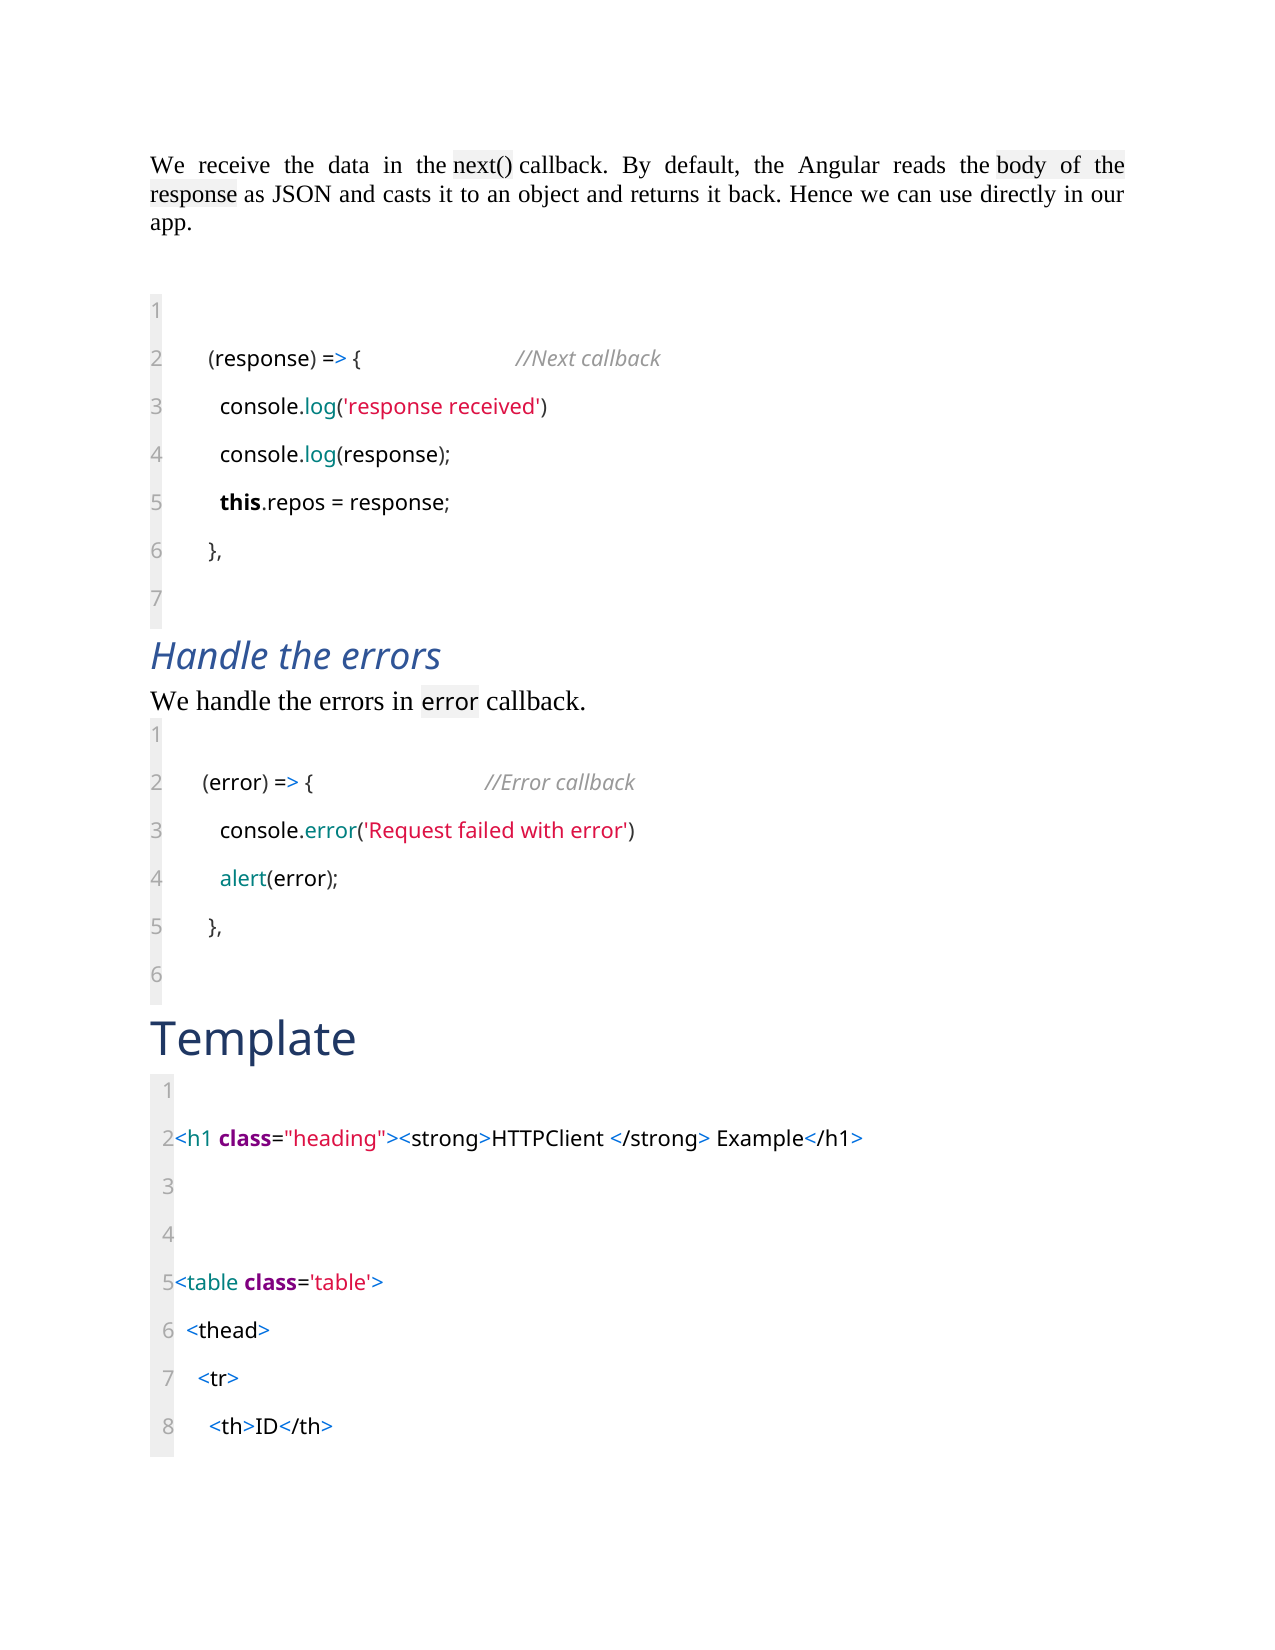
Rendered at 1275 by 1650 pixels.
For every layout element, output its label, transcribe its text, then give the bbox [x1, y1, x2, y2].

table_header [174, 1074, 1125, 1457]
text We handle the errors in error callback. [150, 684, 1125, 718]
table_header (error) => { //Error callback console.error('Request failed with error') alert(error); }, [162, 718, 1125, 1005]
subtitle Handle the errors [150, 629, 1125, 680]
text We receive the data in the next() callback. By default, the Angular reads the body of the response as JSON and casts it to an object and returns it back. Hence we can use directly in our app. [150, 150, 1125, 236]
table_header (response) => { //Next callback console.log('response received') console.log(response); this.repos = response; }, [162, 294, 1125, 629]
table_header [150, 1074, 174, 1457]
subtitle Template [150, 1005, 1125, 1069]
